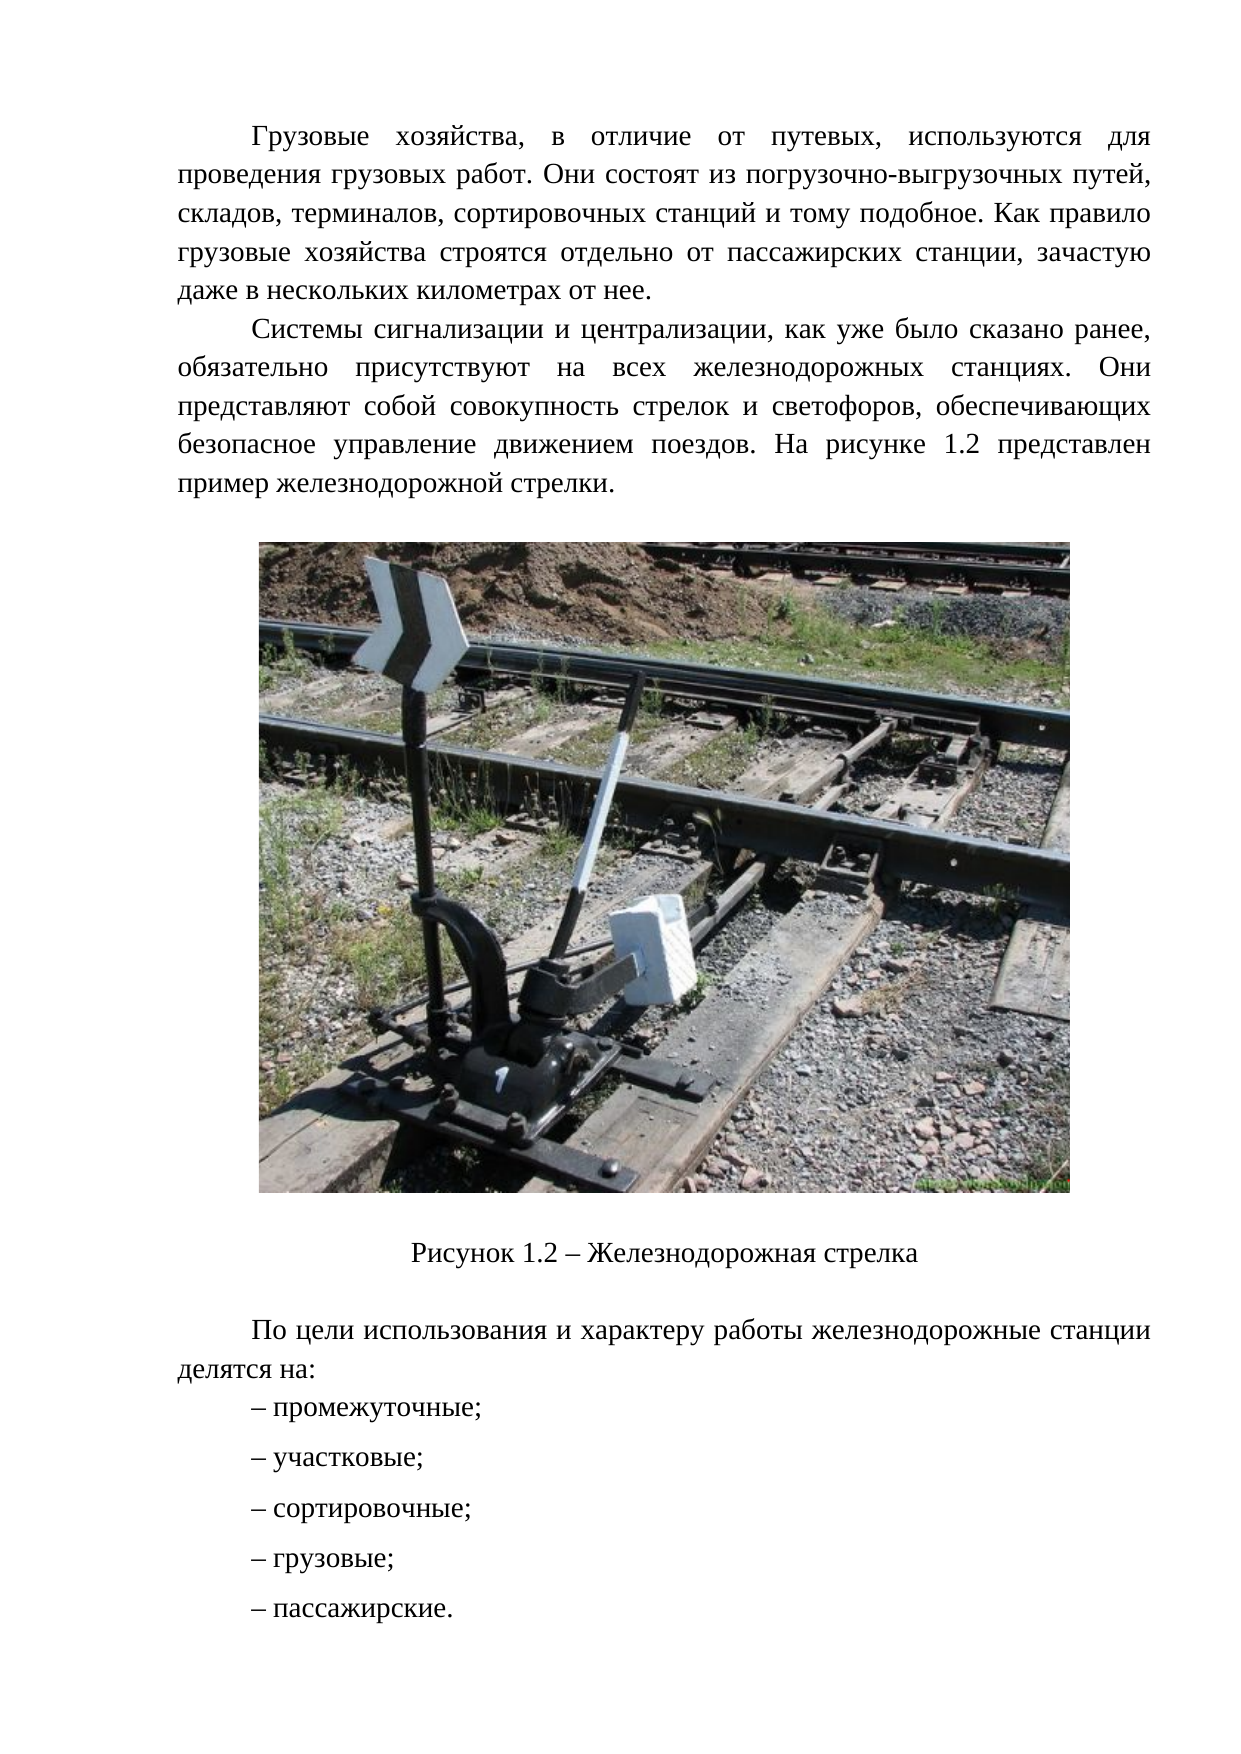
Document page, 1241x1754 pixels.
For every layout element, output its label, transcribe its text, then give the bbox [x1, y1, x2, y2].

list грузовые; [177, 1540, 1152, 1574]
text Грузовые хозяйства, в отличие от путевых, используются для проведения грузовых работ. Они состоят из погрузочно-выгрузочных путей, складов, терминалов, сортировочных станций и тому подобное. Как правило грузовые хозяйства строятся отдельно от пассажирских станции, зачастую даже в нескольких километрах от нее. [177, 118, 1152, 306]
text Рисунок 1.2 – Железнодорожная стрелка [177, 1235, 1152, 1269]
list сортировочные; [177, 1490, 1152, 1523]
list промежуточные; [177, 1389, 1152, 1423]
text Системы сигнализации и централизации, как уже было сказано ранее, обязательно присутствуют на всех железнодорожных станциях. Они представляют собой совокупность стрелок и светофоров, обеспечивающих безопасное управление движением поездов. На рисунке 1.2 представлен пример железнодорожной стрелки. [177, 311, 1152, 498]
text По цели использования и характеру работы железнодорожные станции делятся на: [177, 1312, 1152, 1384]
list пассажирские. [177, 1591, 1152, 1624]
picture [258, 542, 1070, 1193]
list участковые; [177, 1439, 1152, 1473]
